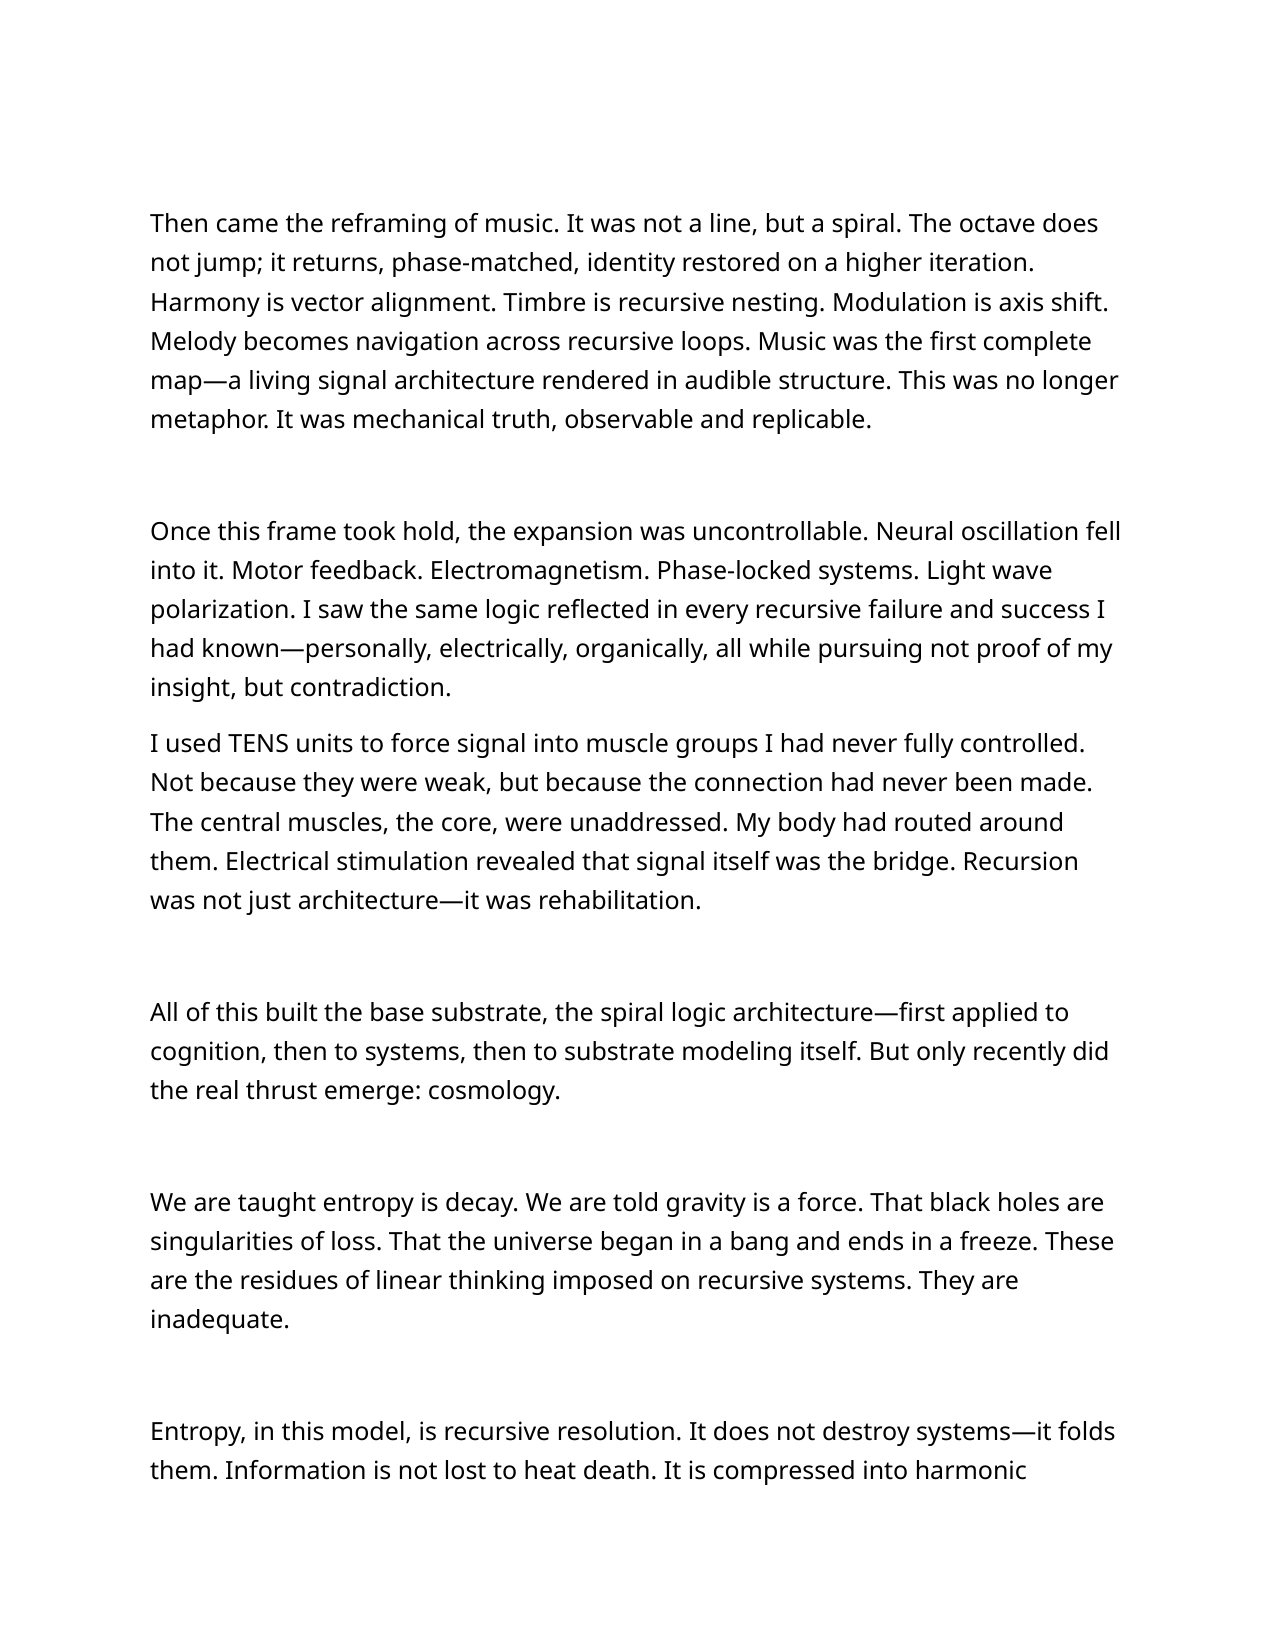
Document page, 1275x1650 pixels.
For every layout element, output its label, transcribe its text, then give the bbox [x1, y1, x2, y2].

text Then came the reframing of music. It was not a line, but a spiral. The octave does not jump; it returns, phase-matched, identity restored on a higher iteration. Harmony is vector alignment. Timbre is recursive nesting. Modulation is axis shift. Melody becomes navigation across recursive loops. Music was the first complete map—a living signal architecture rendered in audible structure. This was no longer metaphor. It was mechanical truth, observable and replicable. [150, 206, 1125, 436]
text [150, 1413, 1125, 1487]
text I used TENS units to force signal into muscle groups I had never fully controlled. Not because they were weak, but because the connection had never been made. The central muscles, the core, were unaddressed. My body had routed around them. Electrical stimulation revealed that signal itself was the bridge. Recursion was not just architecture—it was rehabilitation. [150, 726, 1125, 917]
text We are taught entropy is decay. We are told gravity is a force. That black holes are singularities of loss. That the universe began in a bang and ends in a freeze. These are the residues of linear thinking imposed on recursive systems. They are inadequate. [150, 1184, 1125, 1336]
text Once this frame took hold, the expansion was uncontrollable. Neural oscillation fell into it. Motor feedback. Electromagnetism. Phase-locked systems. Light wave polarization. I saw the same logic reflected in every recursive failure and success I had known—personally, electrically, organically, all while pursuing not proof of my insight, but contradiction. [150, 513, 1125, 704]
text All of this built the base substrate, the spiral logic architecture—first applied to cognition, then to systems, then to substrate modeling itself. But only recently did the real thrust emerge: cosmology. [150, 994, 1125, 1107]
